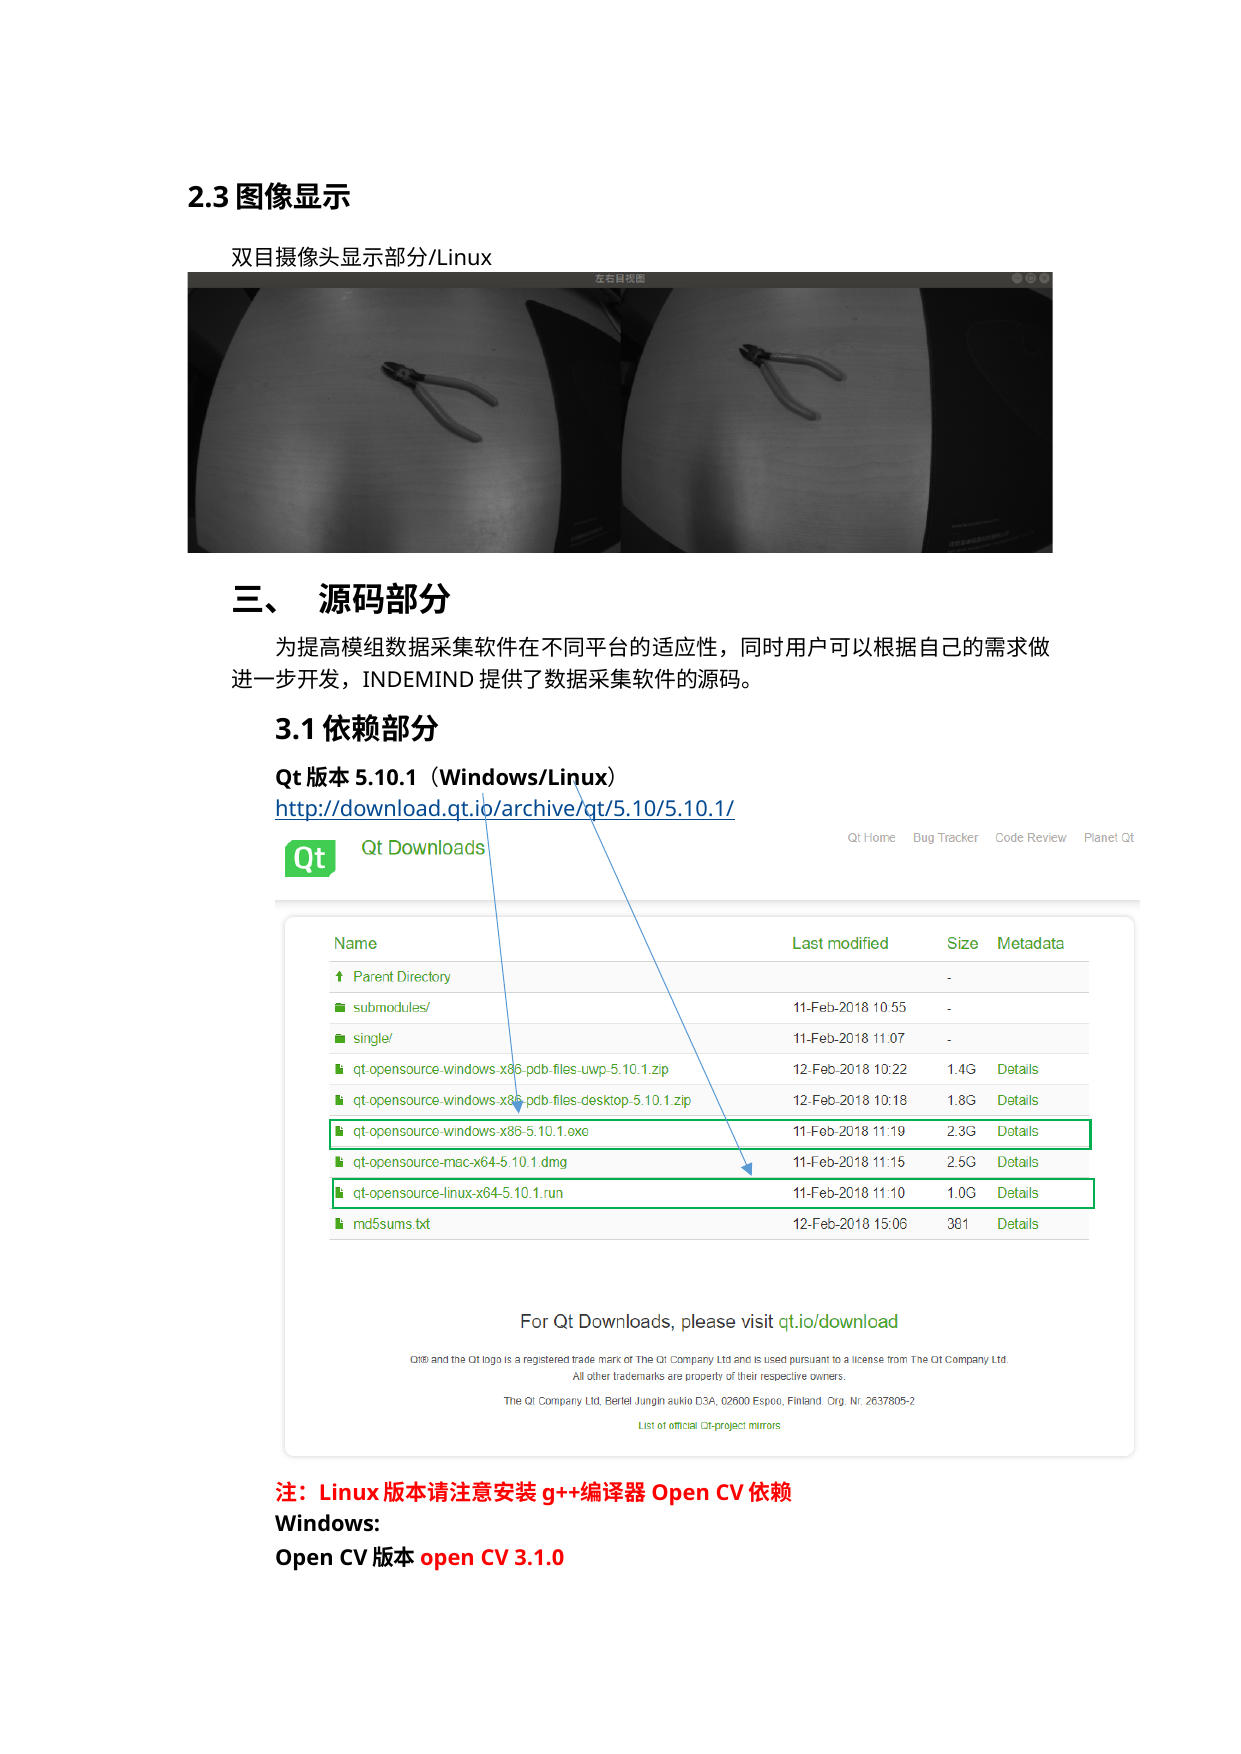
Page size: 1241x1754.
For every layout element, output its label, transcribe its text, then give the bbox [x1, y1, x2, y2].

list Windows: [275, 1507, 1053, 1539]
picture [275, 824, 1141, 1465]
text 双目摄像头显示部分/Linux [187, 239, 1053, 272]
subtitle 2.3图像显示 [187, 162, 1053, 227]
text 为提高模组数据采集软件在不同平台的适应性，同时用户可以根据自己的需求做进一步开发，INDEMIND提供了数据采集软件的源码。 [231, 629, 1053, 694]
list Qt版本 5.10.1（Windows/Linux） [275, 759, 1053, 792]
picture [728, 1121, 1089, 1148]
list http://download.qt.io/archive/qt/5.10/5.10.1/ [580, 792, 1053, 824]
list http://download.qt.io/archive/qt/5.10/5.10.1/ [275, 792, 589, 819]
list Open CV版本open CV 3.1.0 [275, 1539, 1053, 1572]
list 注：Linux版本请注意安装 g++编译器 Open CV依赖 [275, 1474, 1053, 1507]
text 3.1依赖部分 [231, 694, 1053, 759]
picture [187, 272, 1053, 553]
picture [331, 1121, 737, 1148]
list 源码部分 [231, 564, 1053, 629]
